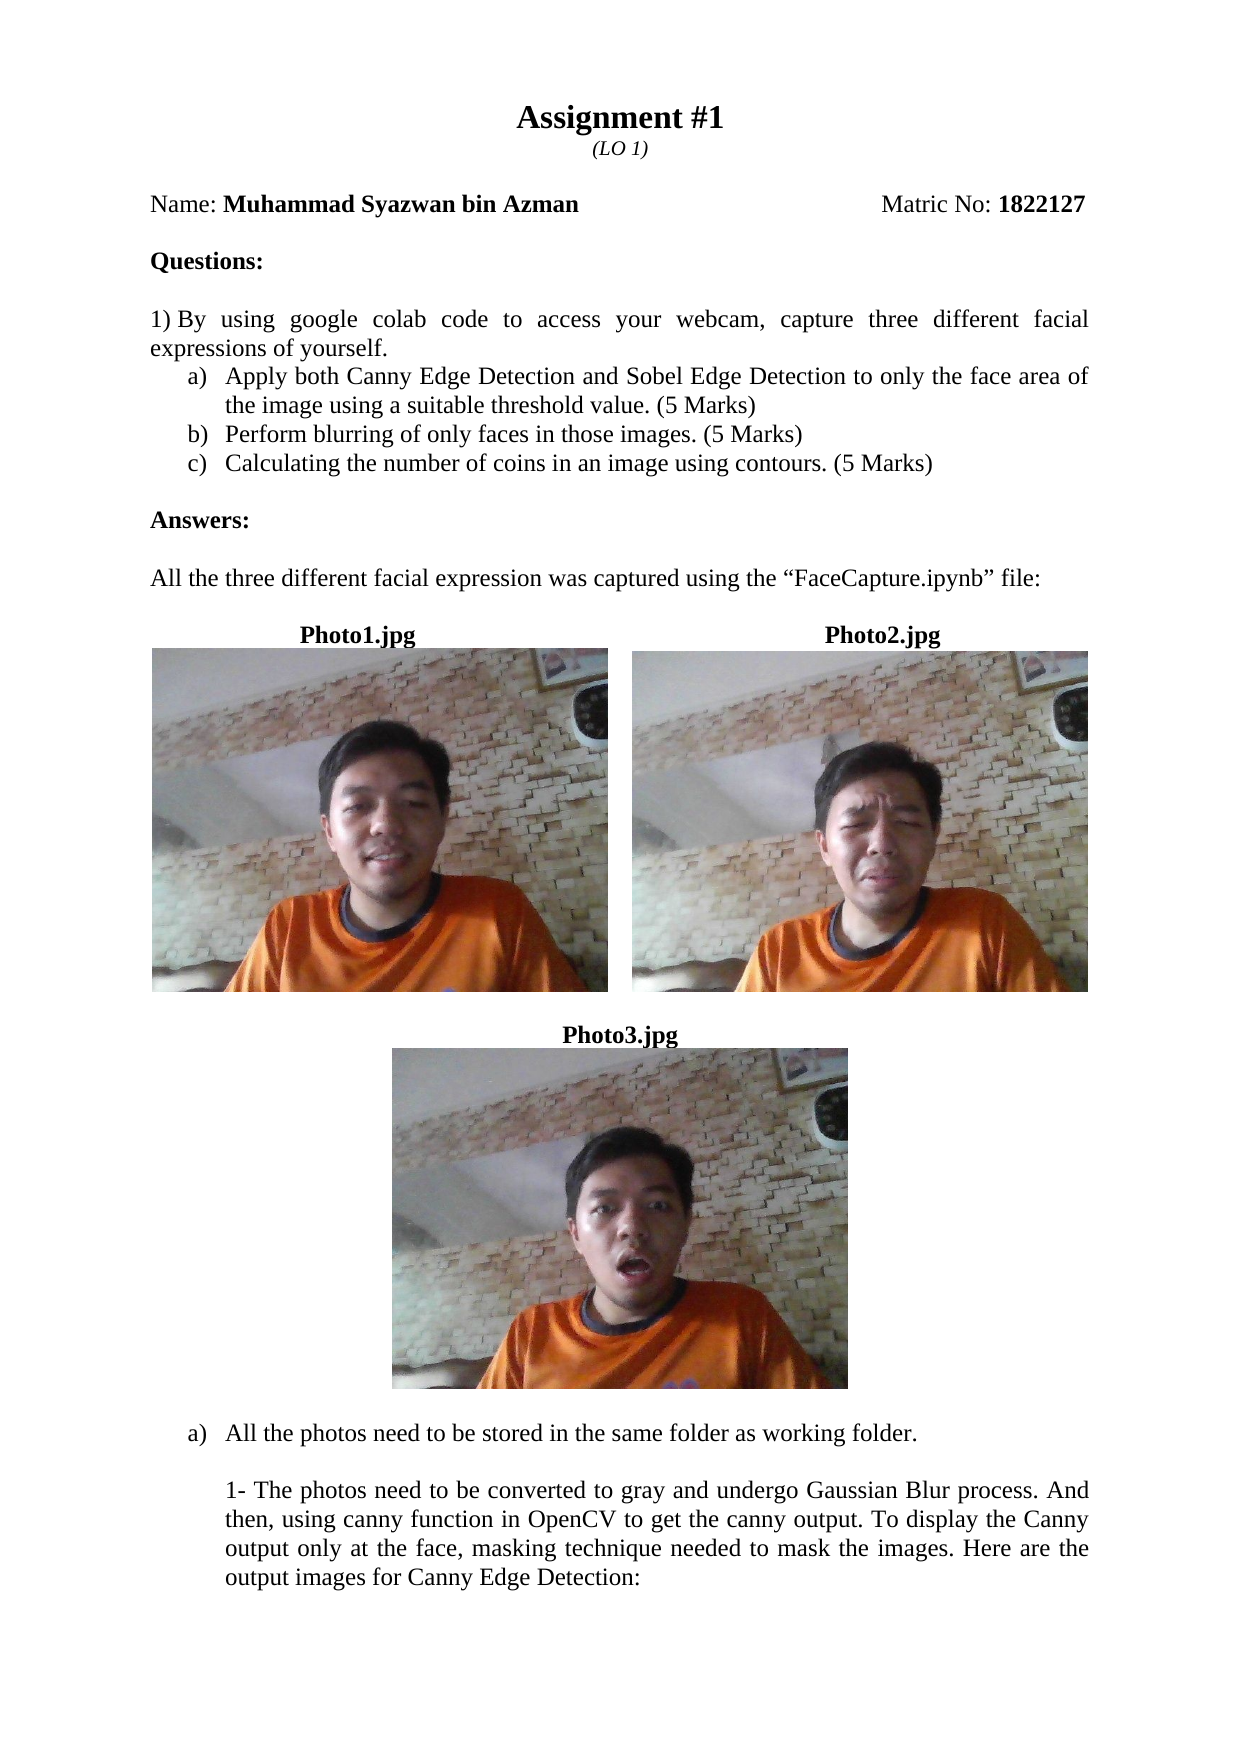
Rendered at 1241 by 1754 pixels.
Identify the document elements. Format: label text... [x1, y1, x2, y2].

list Calculating the number of coins in an image using contours. (5 Marks) [187, 448, 1090, 476]
list By using google colab code to access your webcam, capture three different facial expressions of yourself. [150, 304, 1090, 361]
text Assignment #1 [94, 98, 1090, 136]
text Questions: [94, 246, 1090, 275]
text (LO 1) [94, 136, 1090, 160]
list Perform blurring of only faces in those images. (5 Marks) [187, 419, 1090, 448]
list All the photos need to be stored in the same folder as working folder. [187, 1418, 1090, 1447]
picture [632, 651, 1088, 992]
picture [392, 1048, 848, 1389]
text Photo3.jpg [94, 1020, 1090, 1049]
text Name: Muhammad Syazwan bin Azman Matric No: 1822127 [94, 189, 1090, 218]
text 1- The photos need to be converted to gray and undergo Gaussian Blur process. And then, using canny function in OpenCV to get the canny output. To display the Canny output only at the face, masking technique needed to mask the images. Here are the output images for Canny Edge Detection: [225, 1475, 1090, 1590]
text All the three different facial expression was captured using the “FaceCapture.ipynb” file: [94, 563, 1090, 591]
picture [152, 648, 608, 992]
text Answers: [94, 505, 1090, 534]
list Apply both Canny Edge Detection and Sobel Edge Detection to only the face area of the image using a suitable threshold value. (5 Marks) [187, 361, 1090, 419]
text Photo1.jpg Photo2.jpg [94, 620, 1090, 649]
